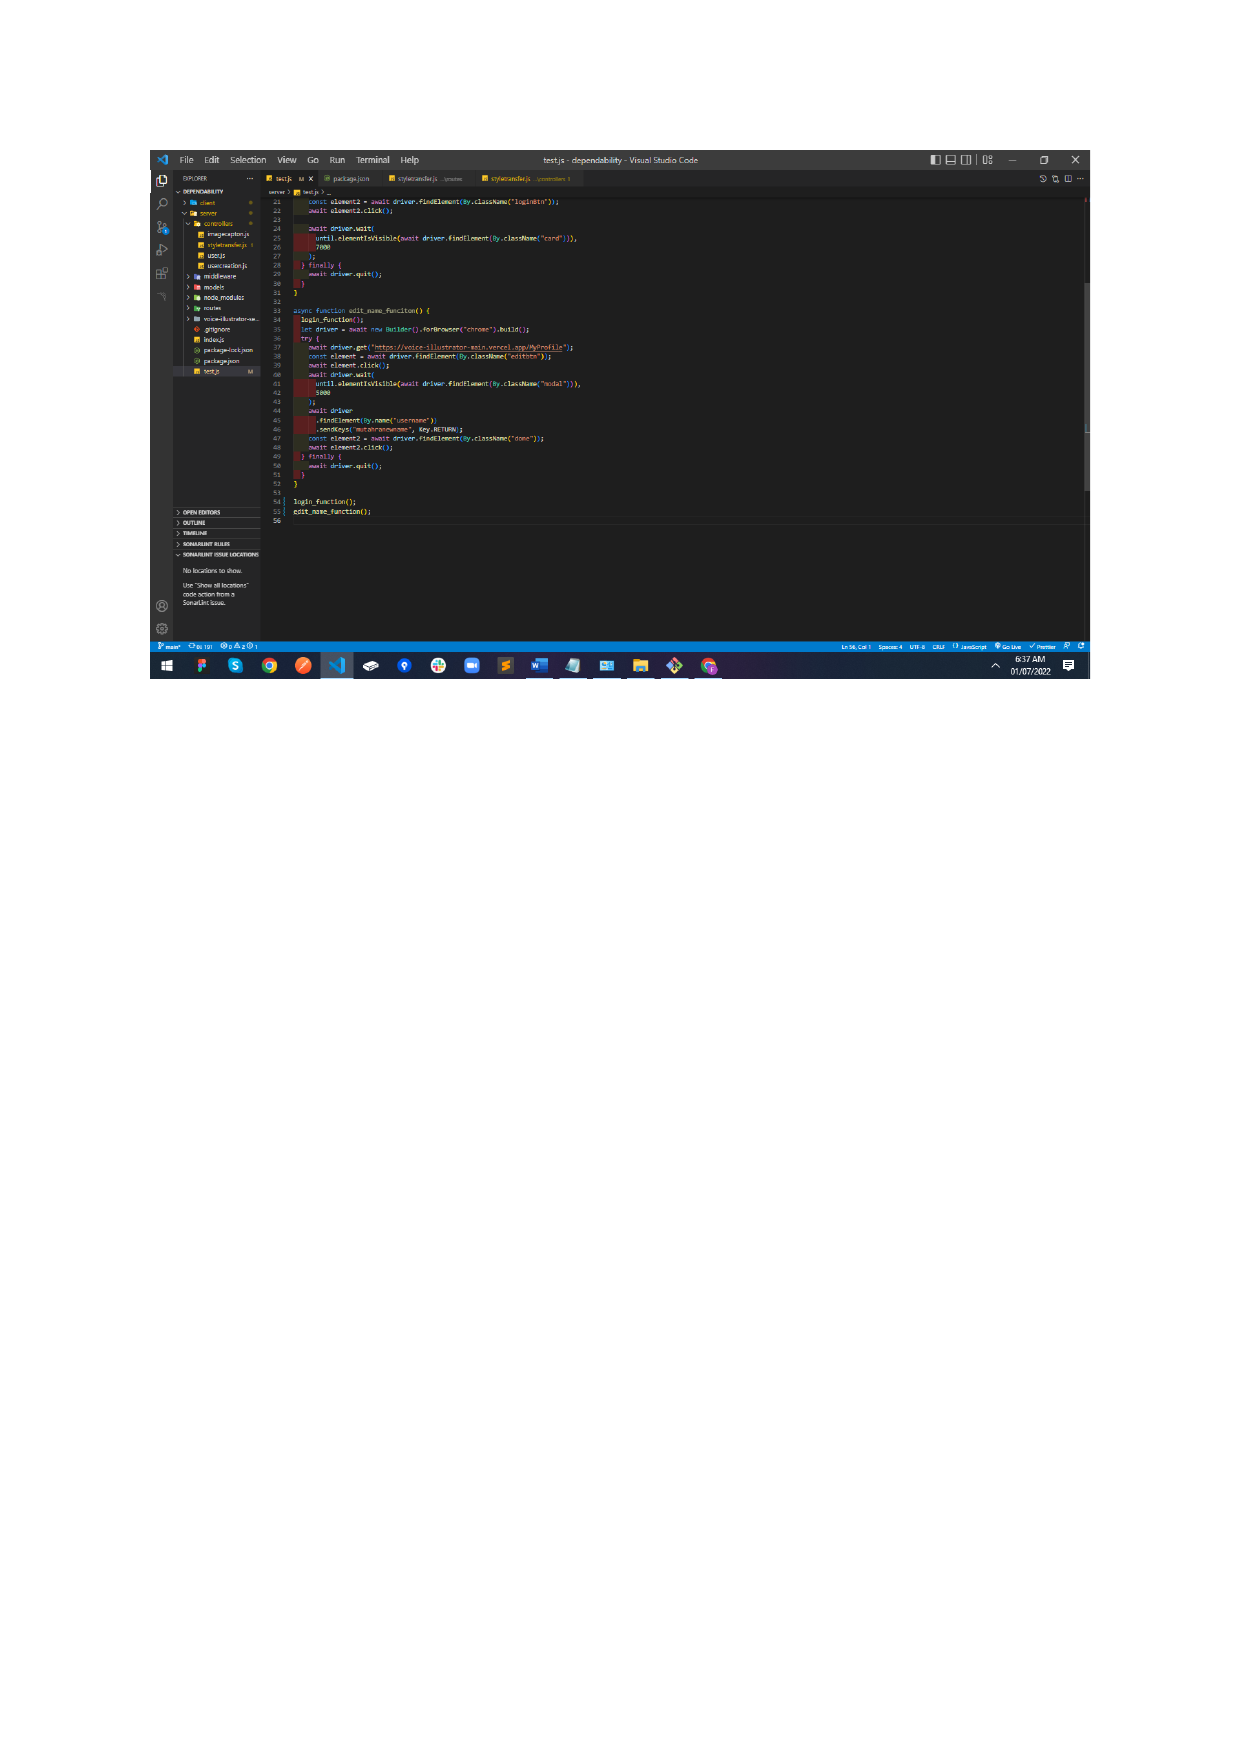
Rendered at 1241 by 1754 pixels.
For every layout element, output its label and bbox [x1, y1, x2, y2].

picture [150, 150, 1091, 679]
